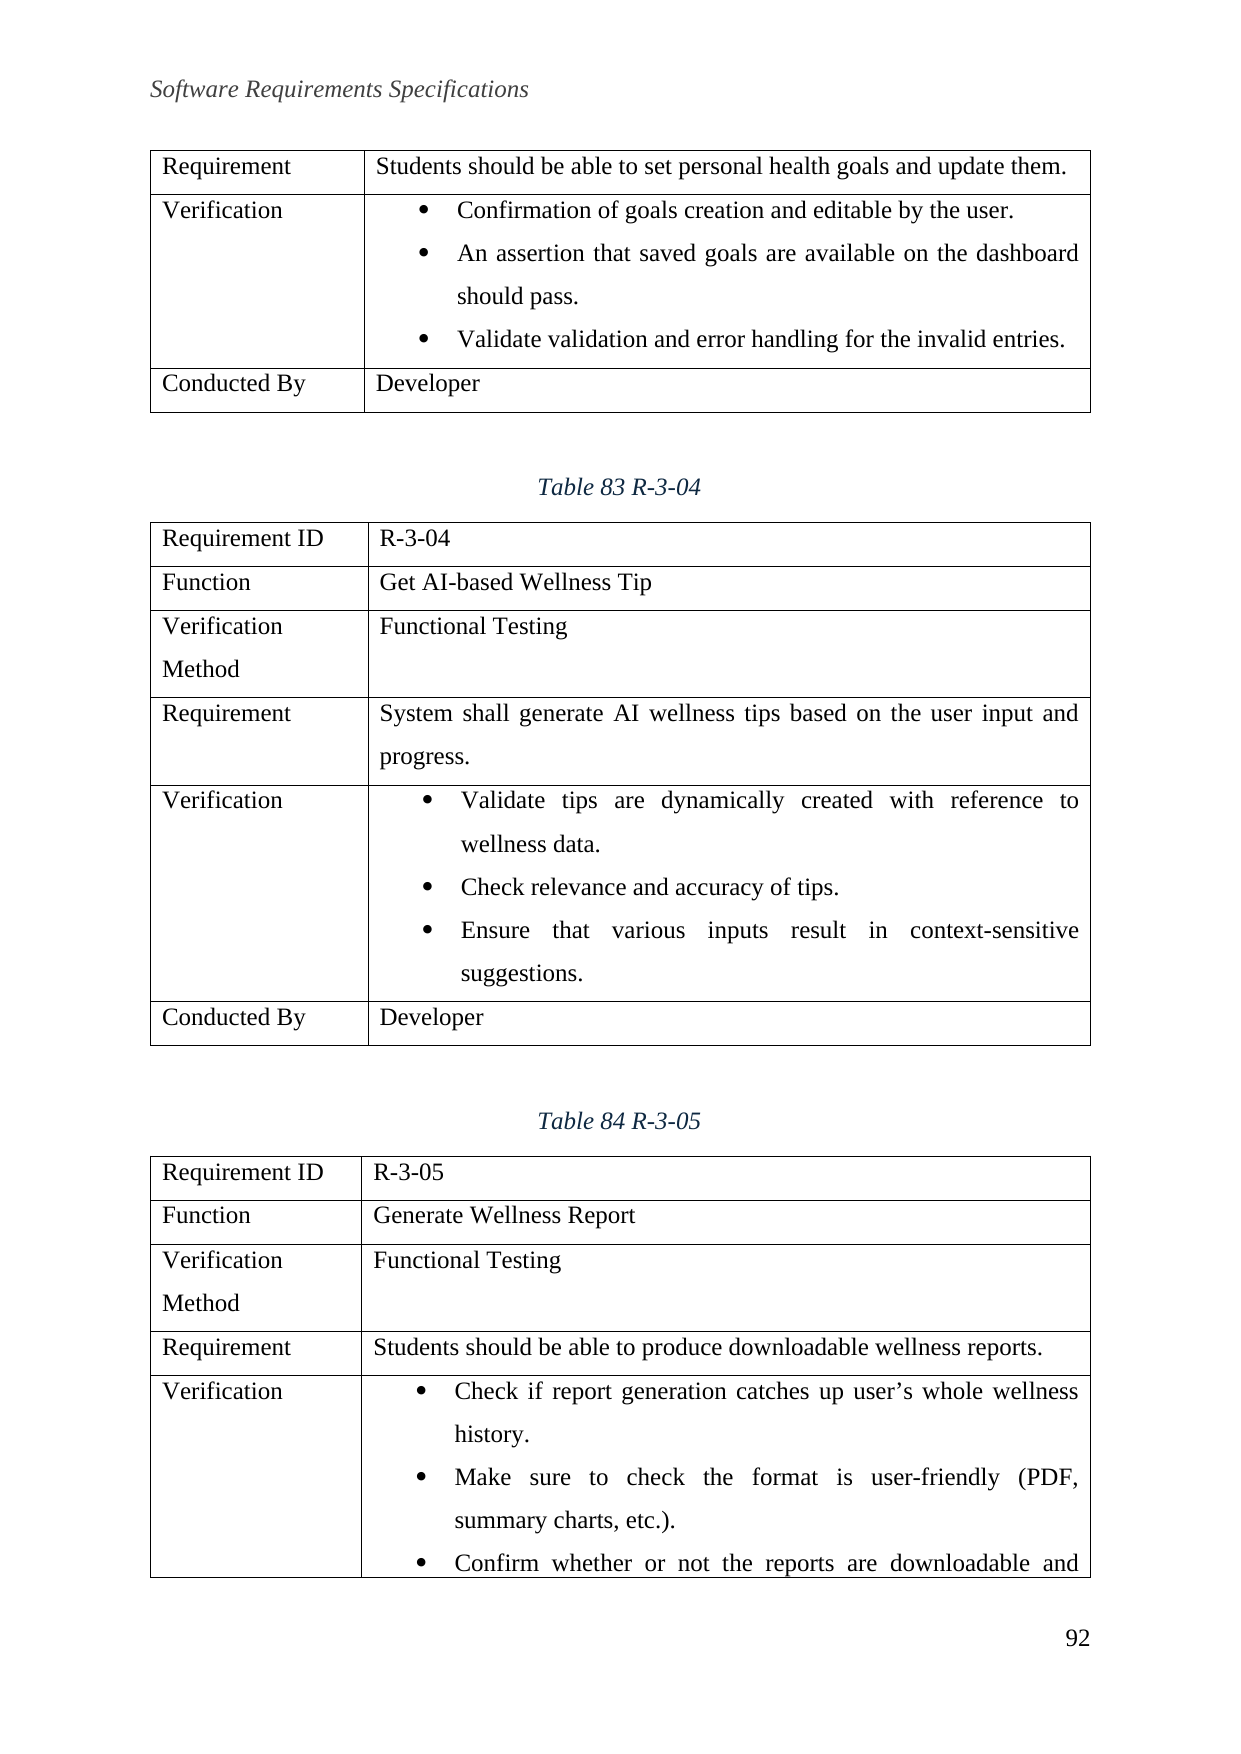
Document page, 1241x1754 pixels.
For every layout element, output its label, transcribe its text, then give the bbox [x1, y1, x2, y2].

table_cell Requirement [151, 698, 368, 784]
table_cell Verification Method [151, 611, 368, 697]
table_header R-3-04 [369, 523, 1090, 566]
table_cell Requirement [151, 151, 364, 194]
table_header Requirement ID [151, 523, 368, 566]
table_cell Get AI-based Wellness Tip [369, 567, 1090, 610]
table_cell Developer [365, 369, 1090, 412]
table_cell Verification [151, 1376, 361, 1577]
table_cell Students should be able to produce downloadable wellness reports. [362, 1332, 1090, 1375]
table_cell Verification [151, 786, 368, 1001]
table_cell Conducted By [151, 1002, 368, 1045]
table_cell Functional Testing [362, 1245, 1090, 1331]
table_cell Validate tips are dynamically created with reference to wellness data. Check relevance and accuracy of tips. Ensure that various inputs result in context-sensitive suggestions. [369, 786, 1090, 1001]
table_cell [362, 1376, 1090, 1577]
table_cell Conducted By [151, 369, 364, 412]
text Table 83 R-3-04 [150, 472, 1090, 501]
table_cell Functional Testing [369, 611, 1090, 697]
table_header R-3-05 [362, 1157, 1090, 1199]
table_cell Confirmation of goals creation and editable by the user. An assertion that saved goals are available on the dashboard should pass. Validate validation and error handling for the invalid entries. [365, 195, 1090, 367]
table_cell Function [151, 1201, 361, 1244]
table_cell Requirement [151, 1332, 361, 1375]
table_header Requirement ID [151, 1157, 361, 1199]
table_cell System shall generate AI wellness tips based on the user input and progress. [369, 698, 1090, 784]
table_cell Developer [369, 1002, 1090, 1045]
table_cell Verification [151, 195, 364, 367]
table_cell Verification Method [151, 1245, 361, 1331]
table_cell Generate Wellness Report [362, 1201, 1090, 1244]
table_cell Function [151, 567, 368, 610]
table_cell Students should be able to set personal health goals and update them. [365, 151, 1090, 194]
text Table 84 R-3-05 [150, 1106, 1090, 1135]
